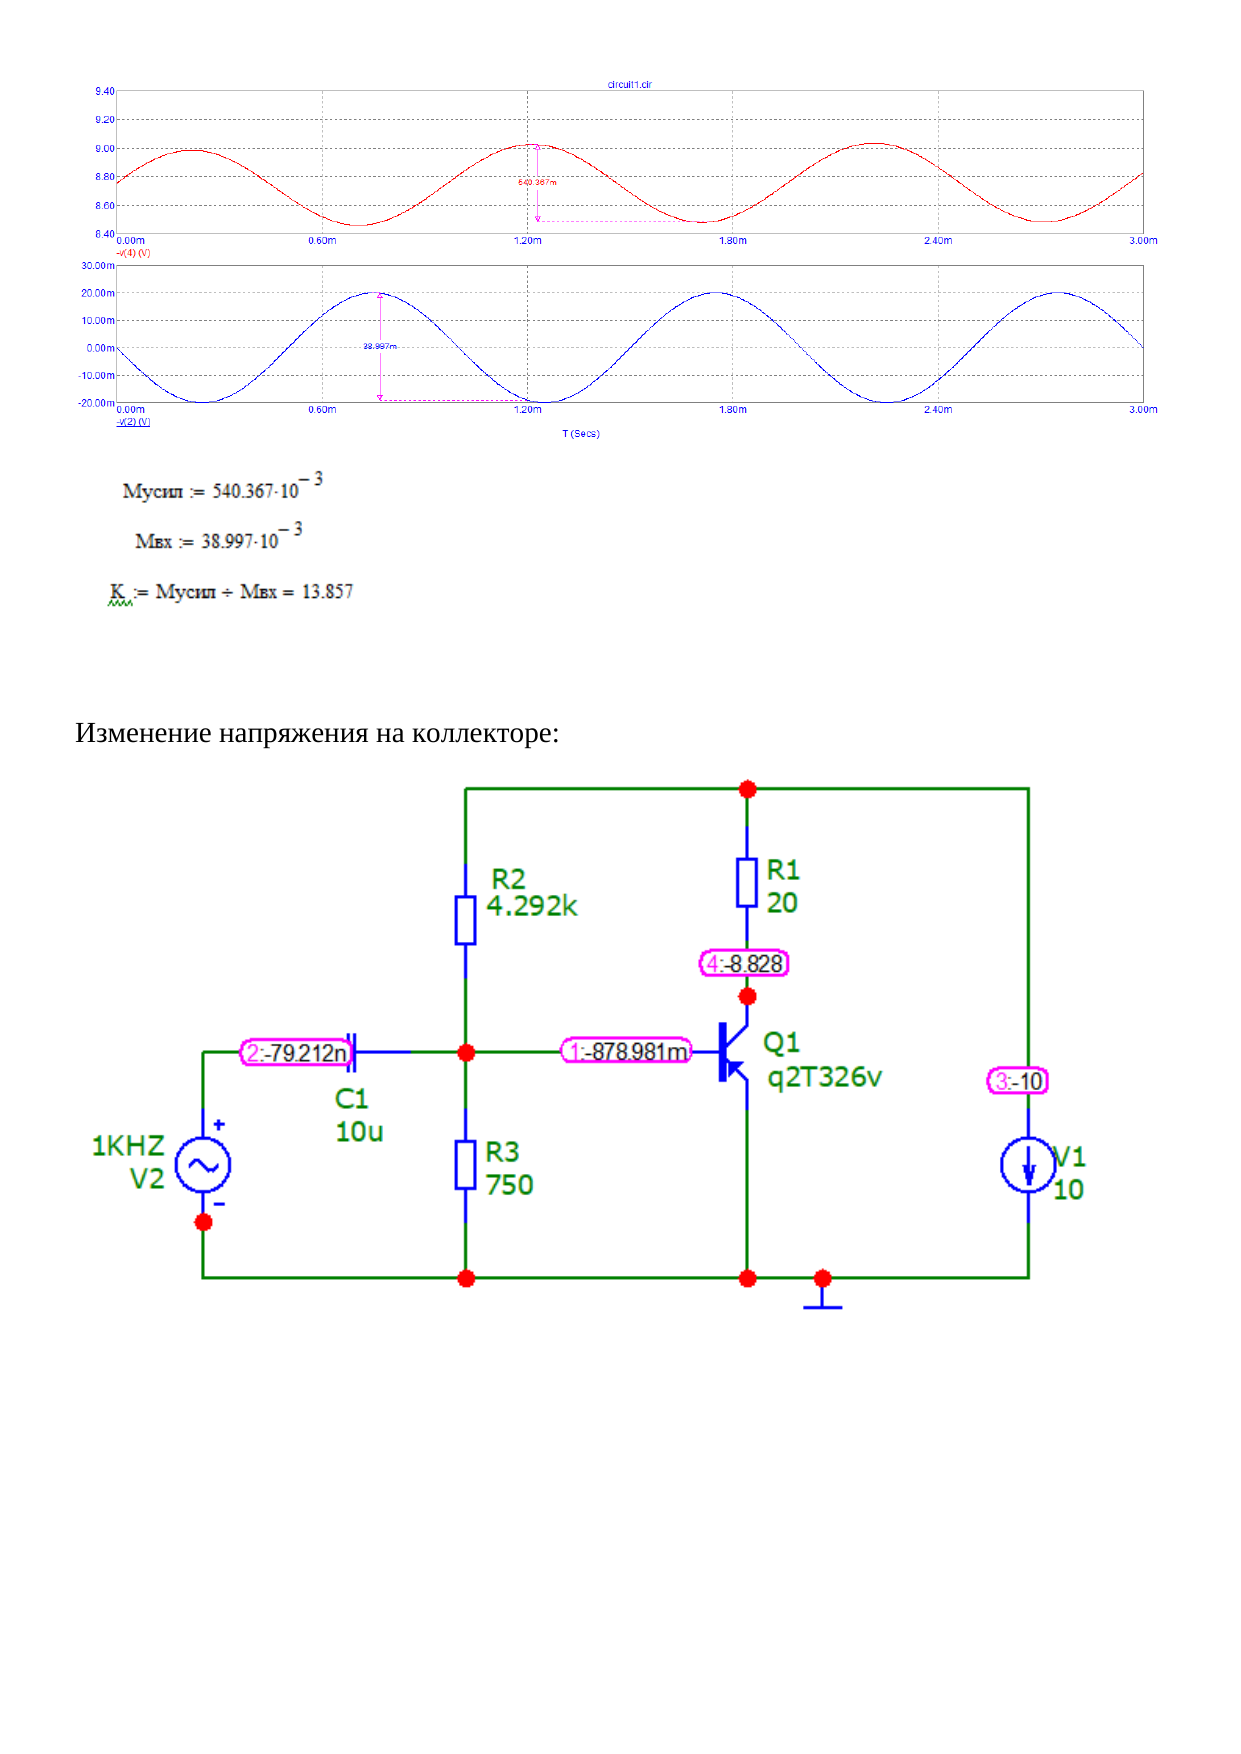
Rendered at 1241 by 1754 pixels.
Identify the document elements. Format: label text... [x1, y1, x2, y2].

picture [75, 75, 1166, 444]
picture [75, 768, 1110, 1333]
picture [75, 462, 410, 644]
text Изменение напряжения на коллекторе: [75, 715, 1165, 749]
